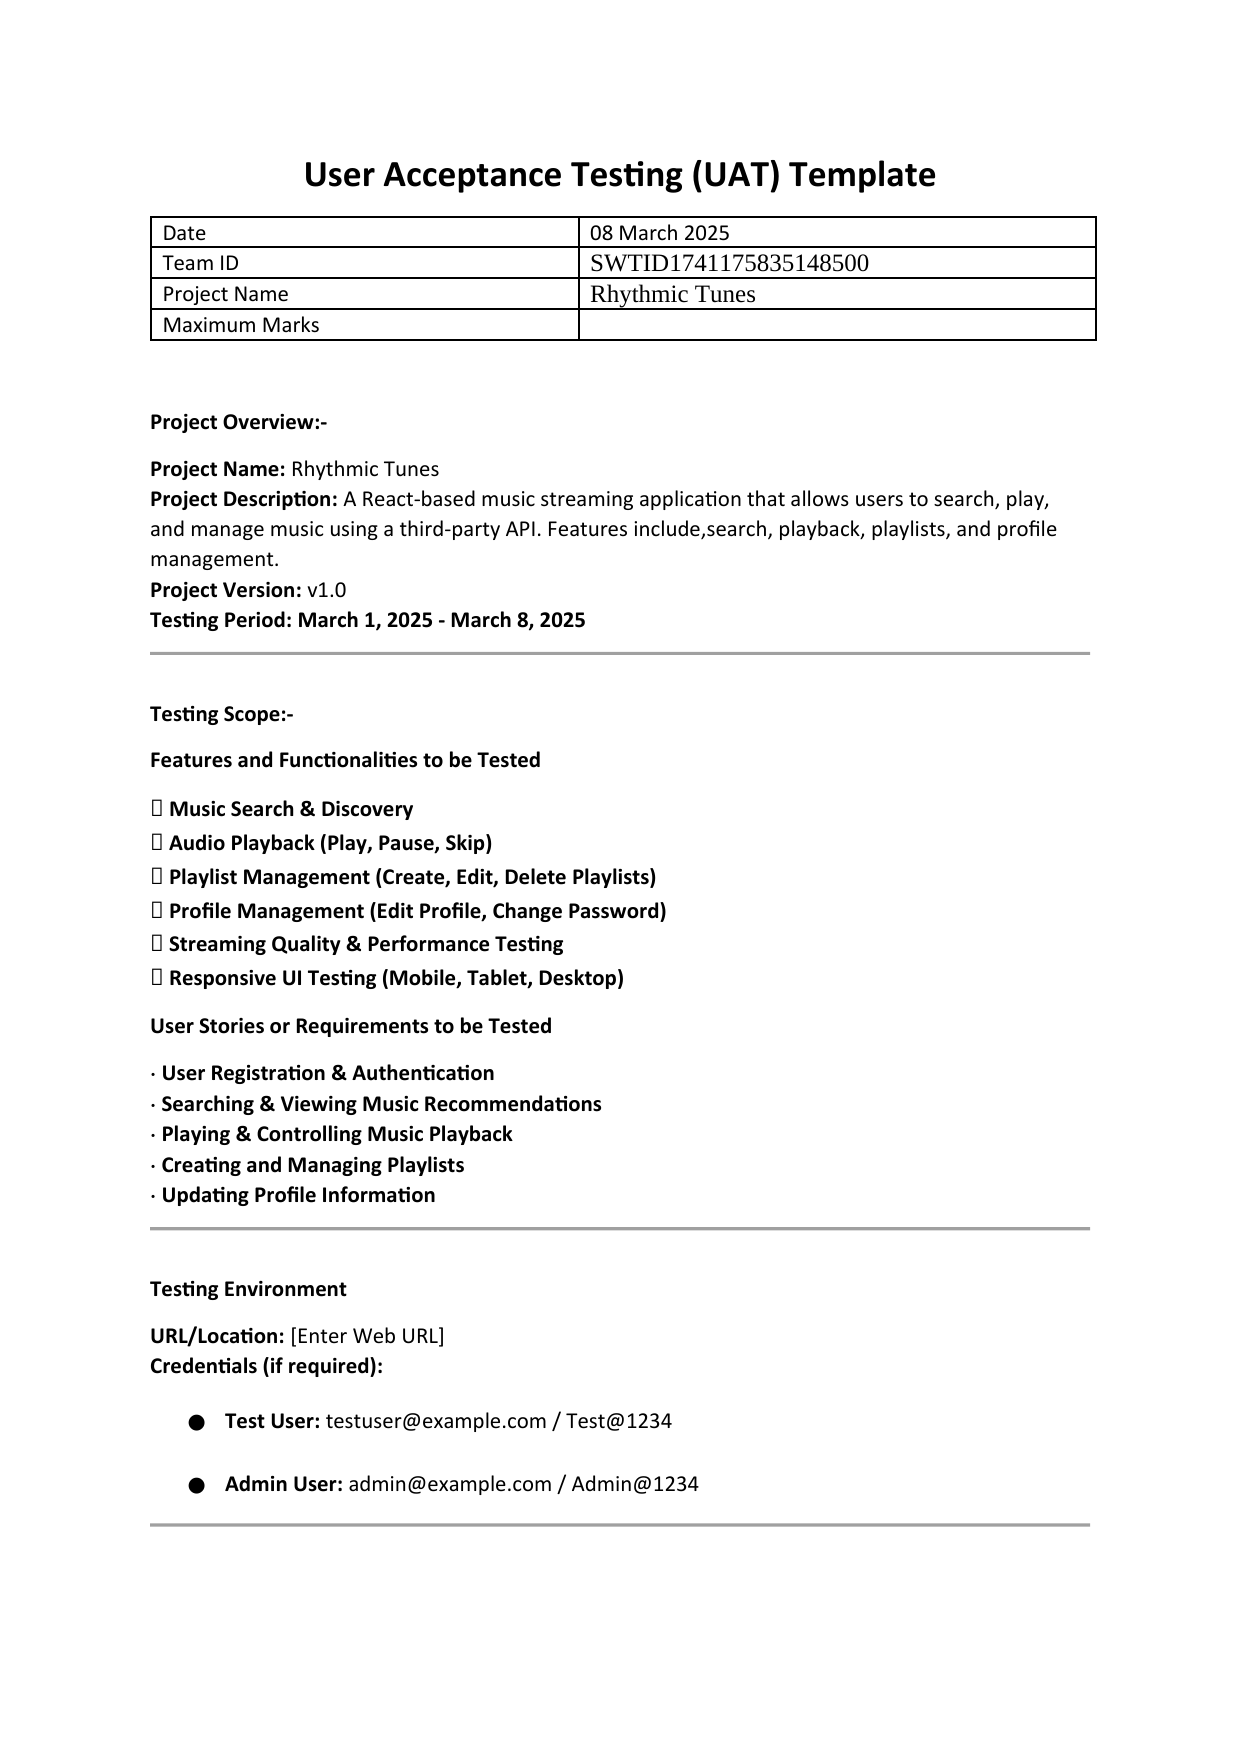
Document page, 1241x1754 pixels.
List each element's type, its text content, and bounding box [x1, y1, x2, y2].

table_cell Maximum Marks [152, 310, 578, 339]
table_cell [580, 310, 1095, 339]
text URL/Location: [Enter Web URL] Credentials (if required): [150, 1321, 1090, 1379]
text Project Overview:- [150, 407, 1090, 435]
text 📌 User Registration & Authentication 📌 Searching & Viewing Music Recommendations 📌 Playing & Controlling Music Playback 📌 Creating and Managing Playlists 📌 Updating Profile Information [150, 1058, 1090, 1208]
table_cell Team ID [152, 248, 578, 277]
text ✅ Music Search & Discovery ✅ Audio Playback (Play, Pause, Skip) ✅ Playlist Management (Create, Edit, Delete Playlists) ✅ Profile Management (Edit Profile, Change Password) ✅ Streaming Quality & Performance Testing ✅ Responsive UI Testing (Mobile, Tablet, Desktop) [150, 792, 1090, 992]
text User Stories or Requirements to be Tested [150, 1012, 1090, 1039]
text Features and Functionalities to be Tested [150, 746, 1090, 773]
text User Acceptance Testing (UAT) Template [150, 150, 1090, 196]
list Test User: testuser@example.com / Test@1234 [187, 1398, 1090, 1441]
table_cell Rhythmic Tunes [580, 279, 1095, 308]
table_header Date [152, 218, 578, 246]
table_cell Project Name [152, 279, 578, 308]
text Project Name: Rhythmic Tunes Project Description: A React-based music streaming application that allows users to search, play, and manage music using a third-party API. Features include,search, playback, playlists, and profile management. Project Version: v1.0 Testing Period: March 1, 2025 - March 8, 2025 [150, 454, 1090, 633]
table_header 08 March 2025 [580, 218, 1095, 246]
table_cell SWTID1741175835148500 [580, 248, 1095, 277]
text Testing Scope:- [150, 699, 1090, 727]
text Testing Environment [150, 1274, 1090, 1302]
list Admin User: admin@example.com / Admin@1234 [187, 1461, 1090, 1503]
